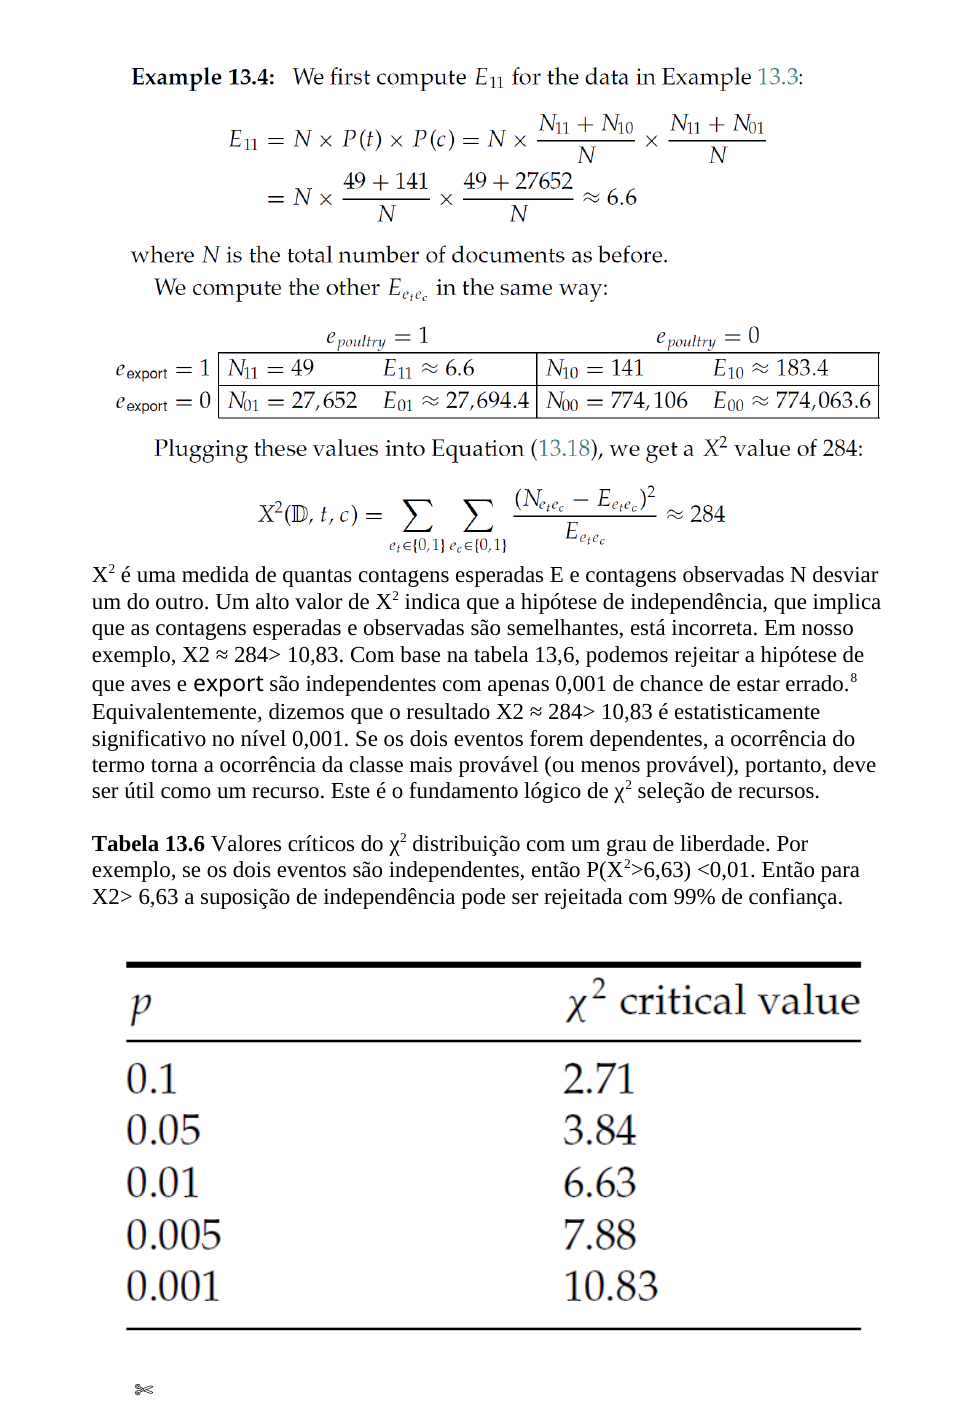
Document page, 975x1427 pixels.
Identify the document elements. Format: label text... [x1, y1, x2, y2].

picture [91, 935, 888, 1351]
picture [91, 46, 888, 562]
text Tabela 13.6 Valores críticos do χ2 distribuição com um grau de liberdade. Por exemplo, se os dois eventos são independentes, então P(X2>6,63) <0,01. Então para X2> 6,63 a suposição de independência pode ser rejeitada com 99% de confiança. [92, 830, 887, 909]
text X2 é uma medida de quantas contagens esperadas E e contagens observadas N desviar um do outro. Um alto valor de X2 indica que a hipótese de independência, que implica que as contagens esperadas e observadas são semelhantes, está incorreta. Em nosso exemplo, X2 ≈ 284> 10,83. Com base na tabela 13,6, podemos rejeitar a hipótese de que aves e export são independentes com apenas 0,001 de chance de estar errado.8 Equivalentemente, dizemos que o resultado X2 ≈ 284> 10,83 é estatisticamente significativo no nível 0,001. Se os dois eventos forem dependentes, a ocorrência do termo torna a ocorrência da classe mais provável (ou menos provável), portanto, deve ser útil como um recurso. Este é o fundamento lógico de χ2 seleção de recursos. [92, 562, 887, 804]
